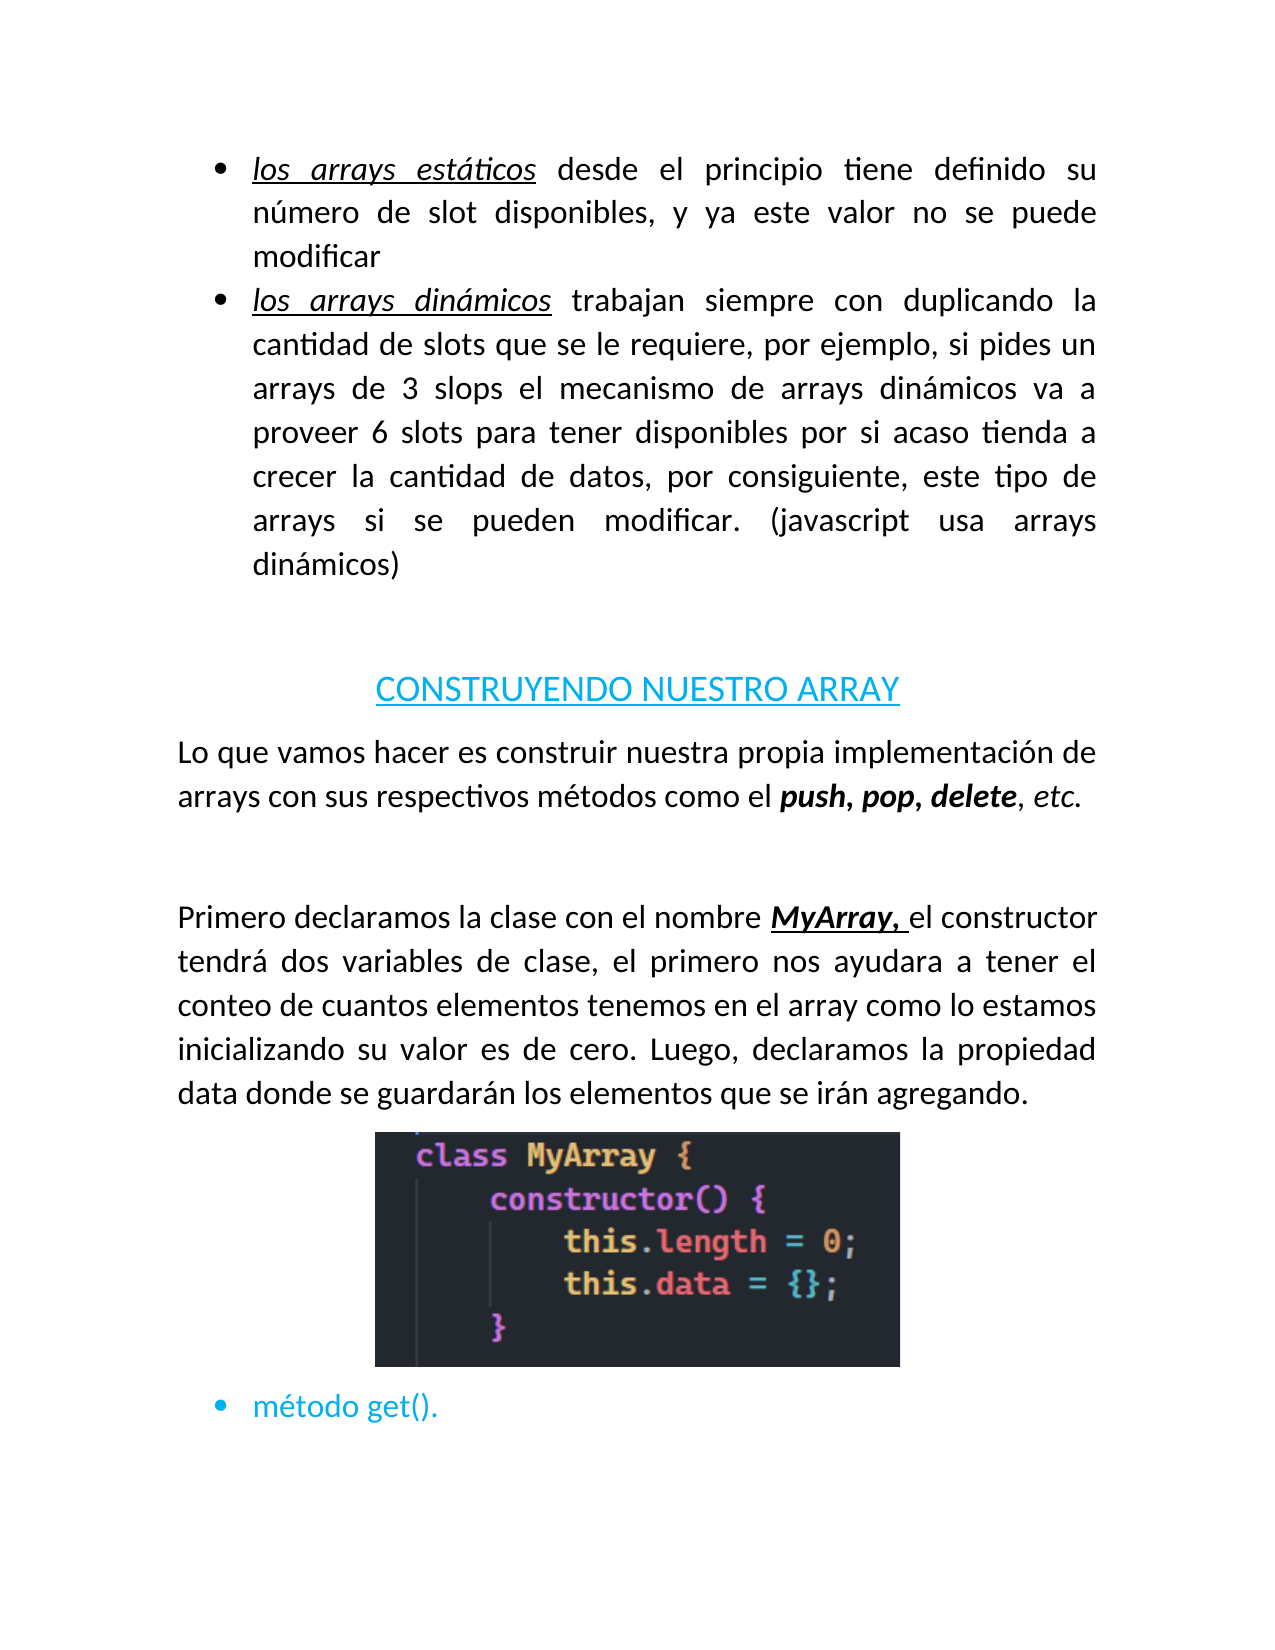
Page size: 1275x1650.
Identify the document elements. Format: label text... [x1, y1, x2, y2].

list los arrays estáticos desde el principio tiene definido su número de slot disponibles, y ya este valor no se puede modificar [215, 148, 1098, 276]
list método get(). [215, 1386, 1098, 1426]
text Primero declaramos la clase con el nombre MyArray, el constructor tendrá dos variables de clase, el primero nos ayudara a tener el conteo de cuantos elementos tenemos en el array como lo estamos inicializando su valor es de cero. Luego, declaramos la propiedad data donde se guardarán los elementos que se irán agregando. [177, 896, 1098, 1112]
text CONSTRUYENDO NUESTRO ARRAY [177, 664, 1098, 710]
list los arrays dinámicos trabajan siempre con duplicando la cantidad de slots que se le requiere, por ejemplo, si pides un arrays de 3 slops el mecanismo de arrays dinámicos va a proveer 6 slots para tener disponibles por si acaso tienda a crecer la cantidad de datos, por consiguiente, este tipo de arrays si se pueden modificar. (javascript usa arrays dinámicos) [215, 279, 1098, 584]
picture [375, 1132, 901, 1367]
text Lo que vamos hacer es construir nuestra propia implementación de arrays con sus respectivos métodos como el push, pop, delete, etc. [177, 731, 1098, 815]
